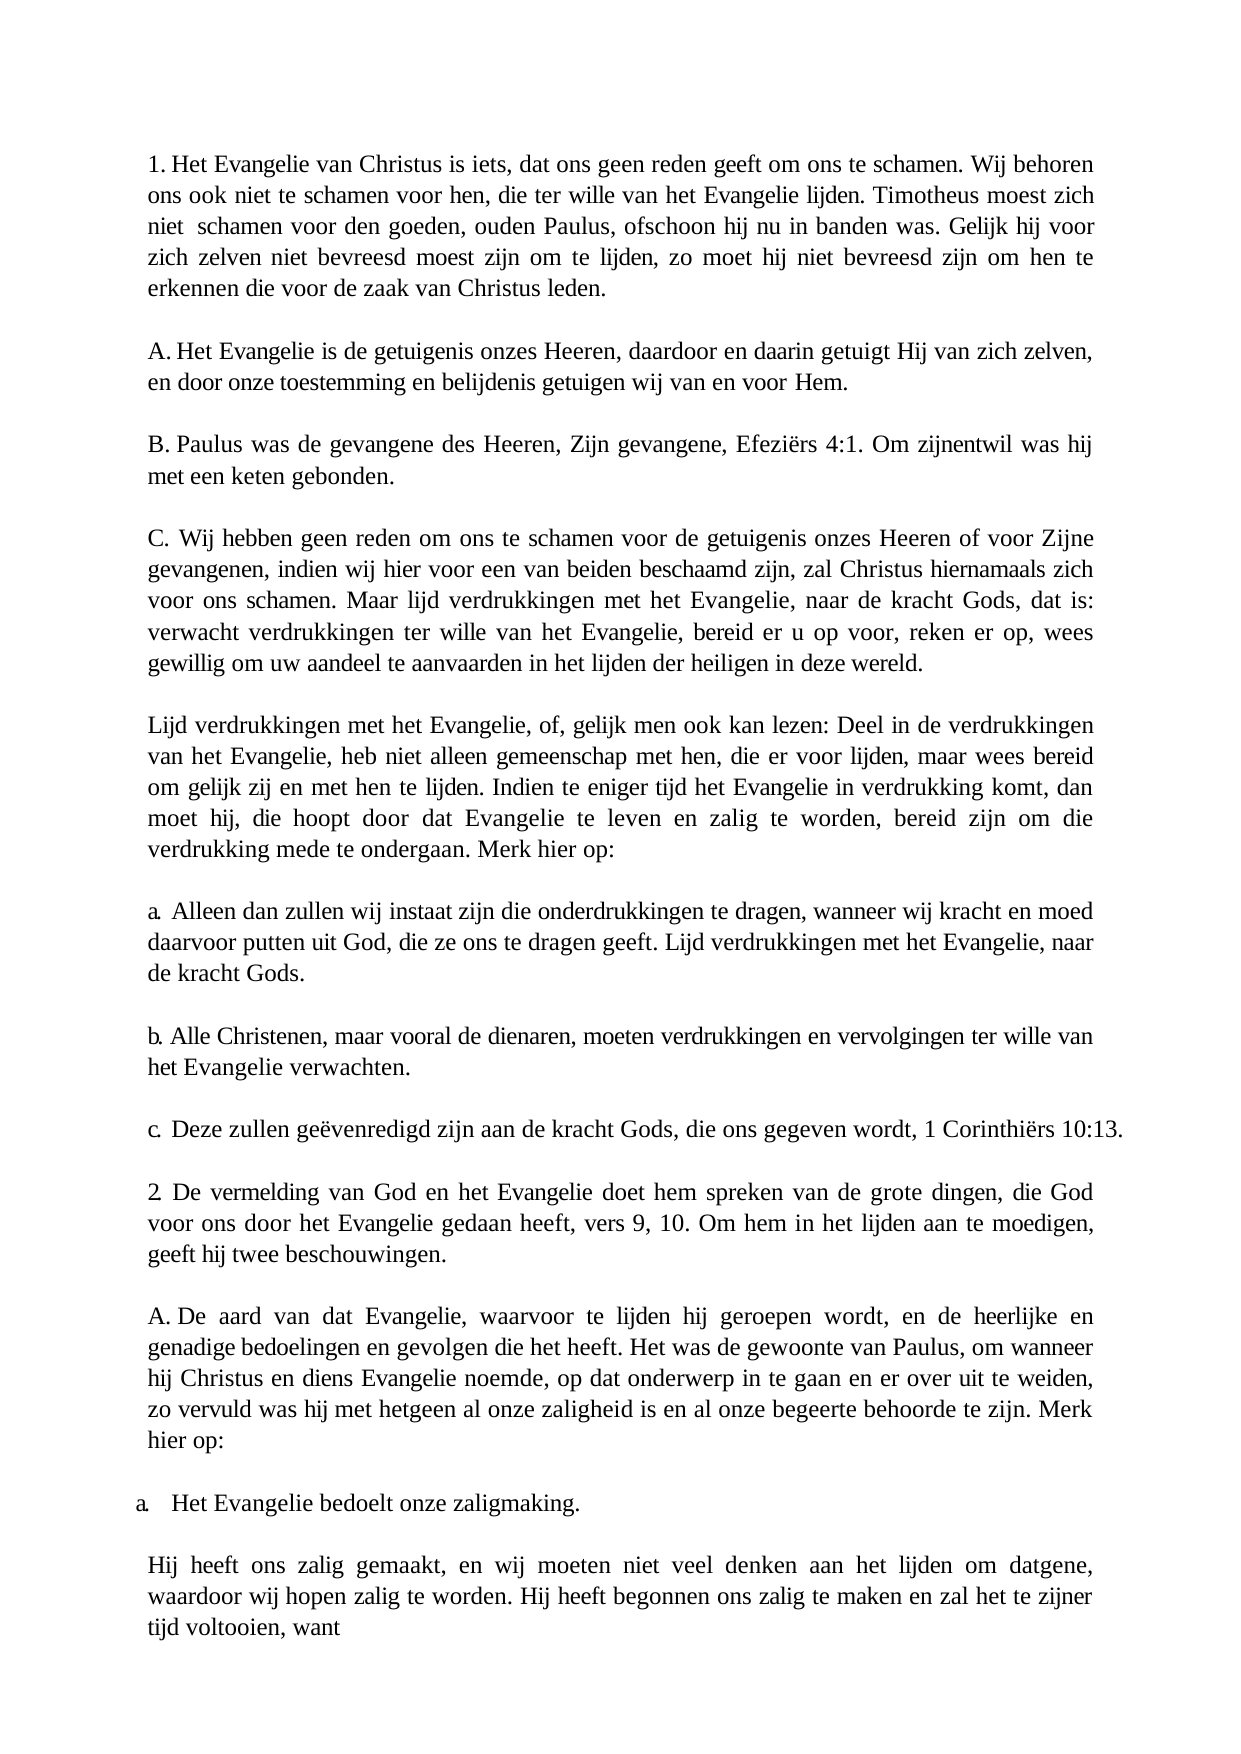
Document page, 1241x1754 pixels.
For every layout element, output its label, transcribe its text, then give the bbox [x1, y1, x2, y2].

list Alle Christenen, maar vooral de dienaren, moeten verdrukkingen en vervolgingen ter wille van het Evangelie verwachten. [147, 1021, 1093, 1081]
text Hij heeft ons zalig gemaakt, en wij moeten niet veel denken aan het lijden om datgene, waardoor wij hopen zalig te worden. Hij heeft begonnen ons zalig te maken en zal het te zijner tijd voltooien, want [147, 1550, 1094, 1641]
list De vermelding van God en het Evangelie doet hem spreken van de grote dingen, die God voor ons door het Evangelie gedaan heeft, vers 9, 10. Om hem in het lijden aan te moedigen, geeft hij twee beschouwingen. [147, 1177, 1094, 1268]
list Het Evangelie van Christus is iets, dat ons geen reden geeft om ons te schamen. Wij behoren ons ook niet te schamen voor hen, die ter wille van het Evangelie lijden. Timotheus moest zich niet schamen voor den goeden, ouden Paulus, ofschoon hij nu in banden was. Gelijk hij voor zich zelven niet bevreesd moest zijn om te lijden, zo moet hij niet bevreesd zijn om hen te erkennen die voor de zaak van Christus leden. [147, 149, 1094, 302]
list Paulus was de gevangene des Heeren, Zijn gevangene, Efeziërs 4:1. Om zijnentwil was hij met een keten gebonden. [147, 429, 1093, 490]
list De aard van dat Evangelie, waarvoor te lijden hij geroepen wordt, en de heerlijke en genadige bedoelingen en gevolgen die het heeft. Het was de gewoonte van Paulus, om wanneer hij Christus en diens Evangelie noemde, op dat onderwerp in te gaan en er over uit te weiden, zo vervuld was hij met hetgeen al onze zaligheid is en al onze begeerte behoorde te zijn. Merk hier op: [147, 1301, 1094, 1454]
list Deze zullen geëvenredigd zijn aan de kracht Gods, die ons gegeven wordt, 1 Corinthiërs 10:13. [147, 1114, 1130, 1143]
list Alleen dan zullen wij instaat zijn die onderdrukkingen te dragen, wanneer wij kracht en moed daarvoor putten uit God, die ze ons te dragen geeft. Lijd verdrukkingen met het Evangelie, naar de kracht Gods. [147, 896, 1094, 987]
list Het Evangelie bedoelt onze zaligmaking. [135, 1488, 1130, 1517]
text Lijd verdrukkingen met het Evangelie, of, gelijk men ook kan lezen: Deel in de verdrukkingen van het Evangelie, heb niet alleen gemeenschap met hen, die er voor lijden, maar wees bereid om gelijk zij en met hen te lijden. Indien te eniger tijd het Evangelie in verdrukking komt, dan moet hij, die hoopt door dat Evangelie te leven en zalig te worden, bereid zijn om die verdrukking mede te ondergaan. Merk hier op: [147, 710, 1094, 863]
list Het Evangelie is de getuigenis onzes Heeren, daardoor en daarin getuigt Hij van zich zelven, en door onze toestemming en belijdenis getuigen wij van en voor Hem. [147, 336, 1094, 396]
list Wij hebben geen reden om ons te schamen voor de getuigenis onzes Heeren of voor Zijne gevangenen, indien wij hier voor een van beiden beschaamd zijn, zal Christus hiernamaals zich voor ons schamen. Maar lijd verdrukkingen met het Evangelie, naar de kracht Gods, dat is: verwacht verdrukkingen ter wille van het Evangelie, bereid er u op voor, reken er op, wees gewillig om uw aandeel te aanvaarden in het lijden der heiligen in deze wereld. [147, 523, 1094, 676]
